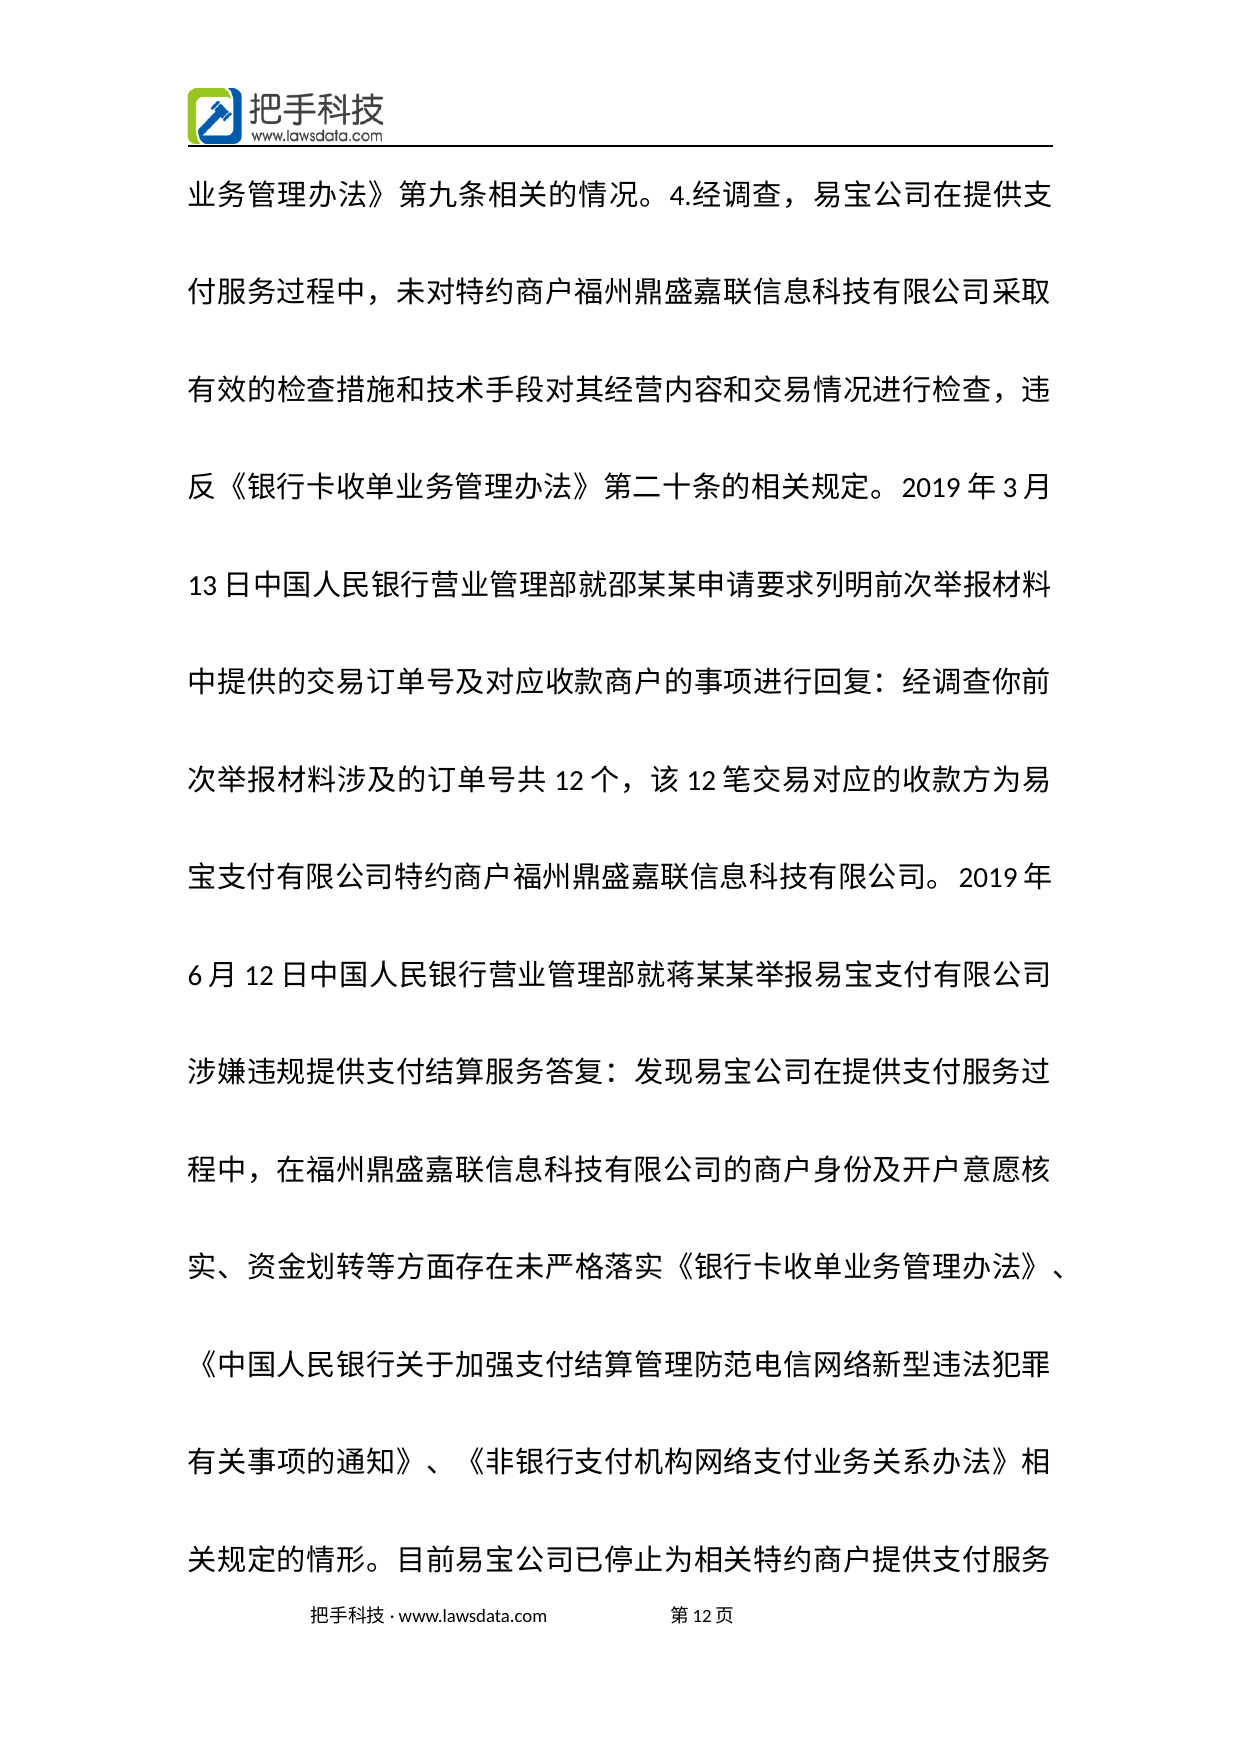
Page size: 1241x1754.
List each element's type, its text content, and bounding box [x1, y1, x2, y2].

picture [187, 88, 384, 144]
